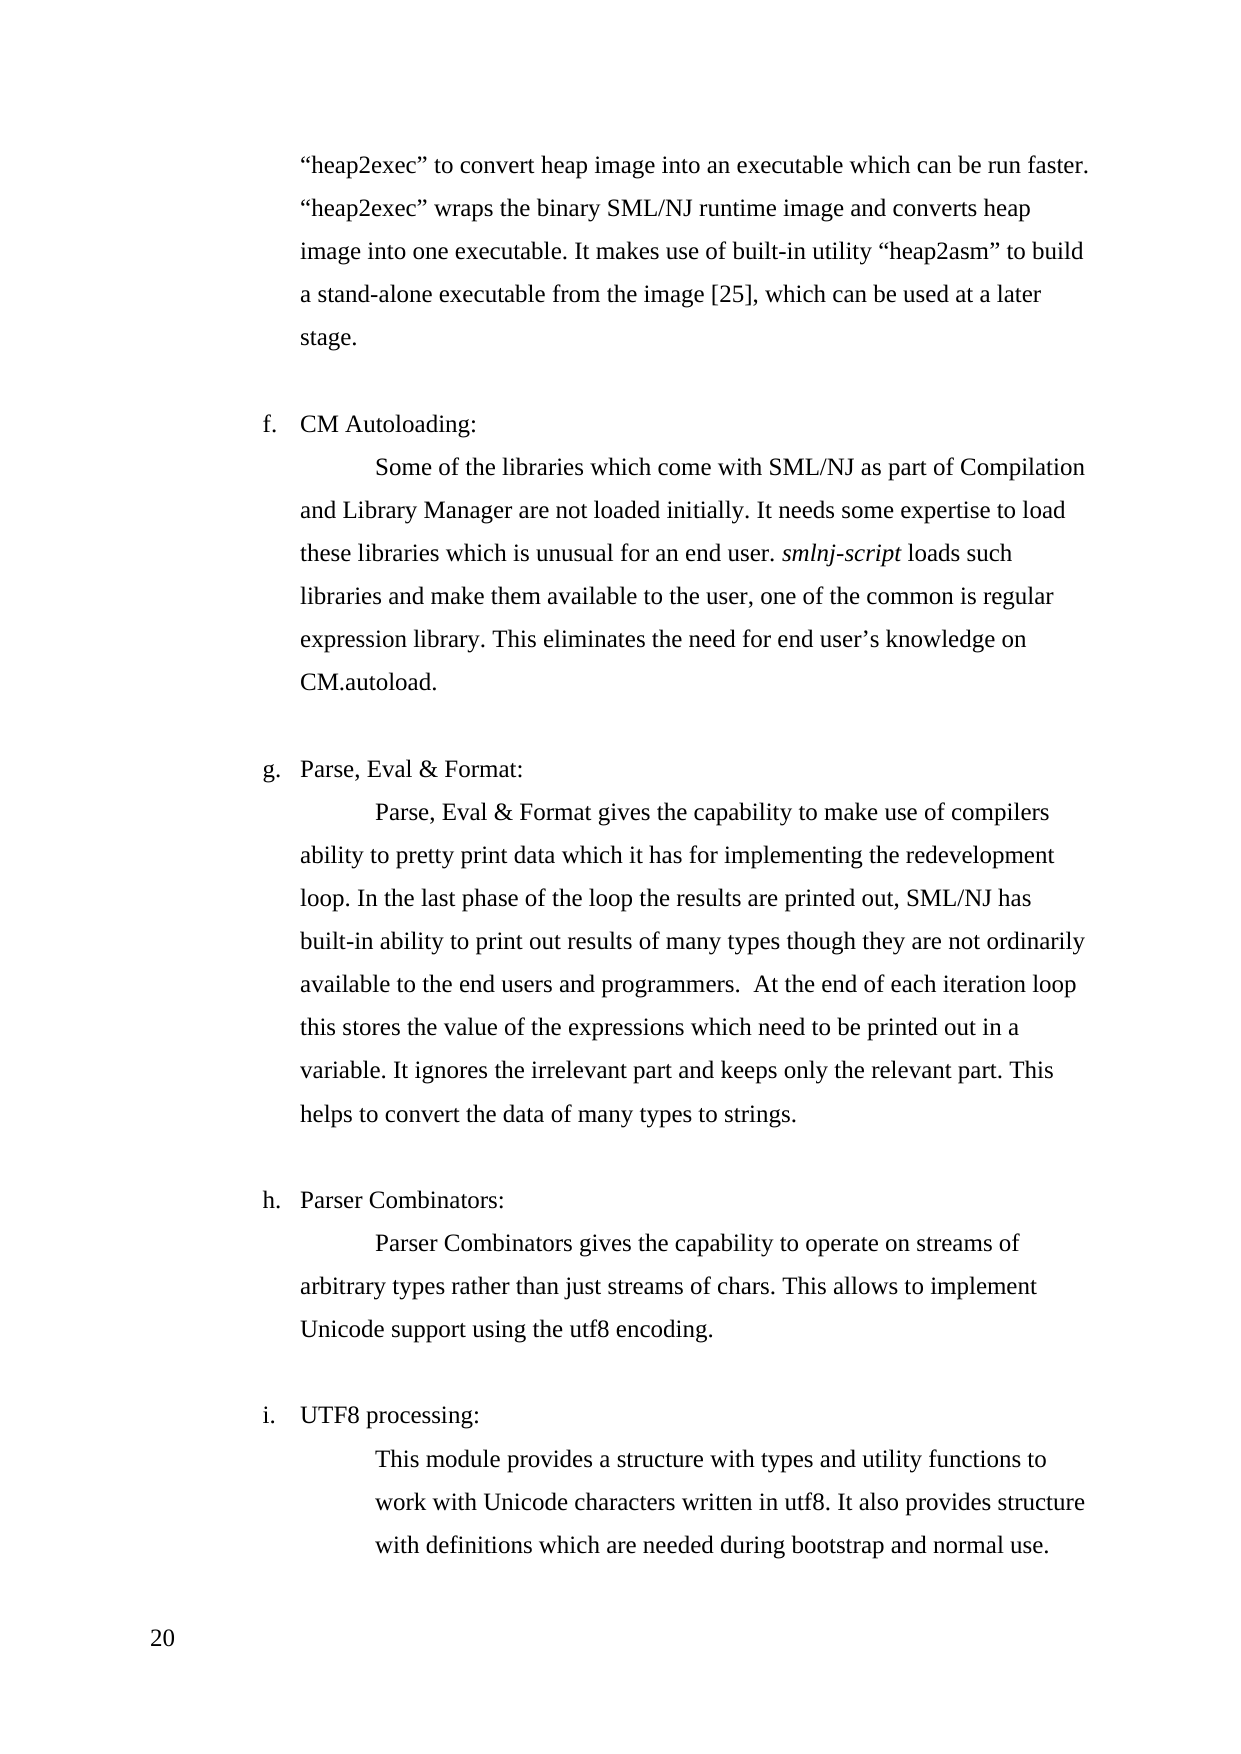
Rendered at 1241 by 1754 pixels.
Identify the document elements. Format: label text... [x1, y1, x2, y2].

list CM Autoloading: [262, 409, 1090, 437]
text Parser Combinators gives the capability to operate on streams of arbitrary types rather than just streams of chars. This allows to implement Unicode support using the utf8 encoding. [300, 1228, 1090, 1343]
list Some of the libraries which come with SML/NJ as part of Compilation and Library Manager are not loaded initially. It needs some expertise to load these libraries which is unusual for an end user. smlnj-script loads such libraries and make them available to the user, one of the common is regular expression library. This eliminates the need for end user’s knowledge on CM.autoload. [300, 452, 1090, 696]
list Parse, Eval & Format: [262, 754, 1090, 782]
list Parse, Eval & Format gives the capability to make use of compilers ability to pretty print data which it has for implementing the redevelopment loop. In the last phase of the loop the results are printed out, SML/NJ has built-in ability to print out results of many types though they are not ordinarily available to the end users and programmers. At the end of each iteration loop this stores the value of the expressions which need to be printed out in a variable. It ignores the irrelevant part and keeps only the relevant part. This helps to convert the data of many types to strings. [300, 797, 1090, 1127]
list UTF8 processing: [262, 1401, 1090, 1429]
list Parser Combinators: [262, 1185, 1090, 1214]
